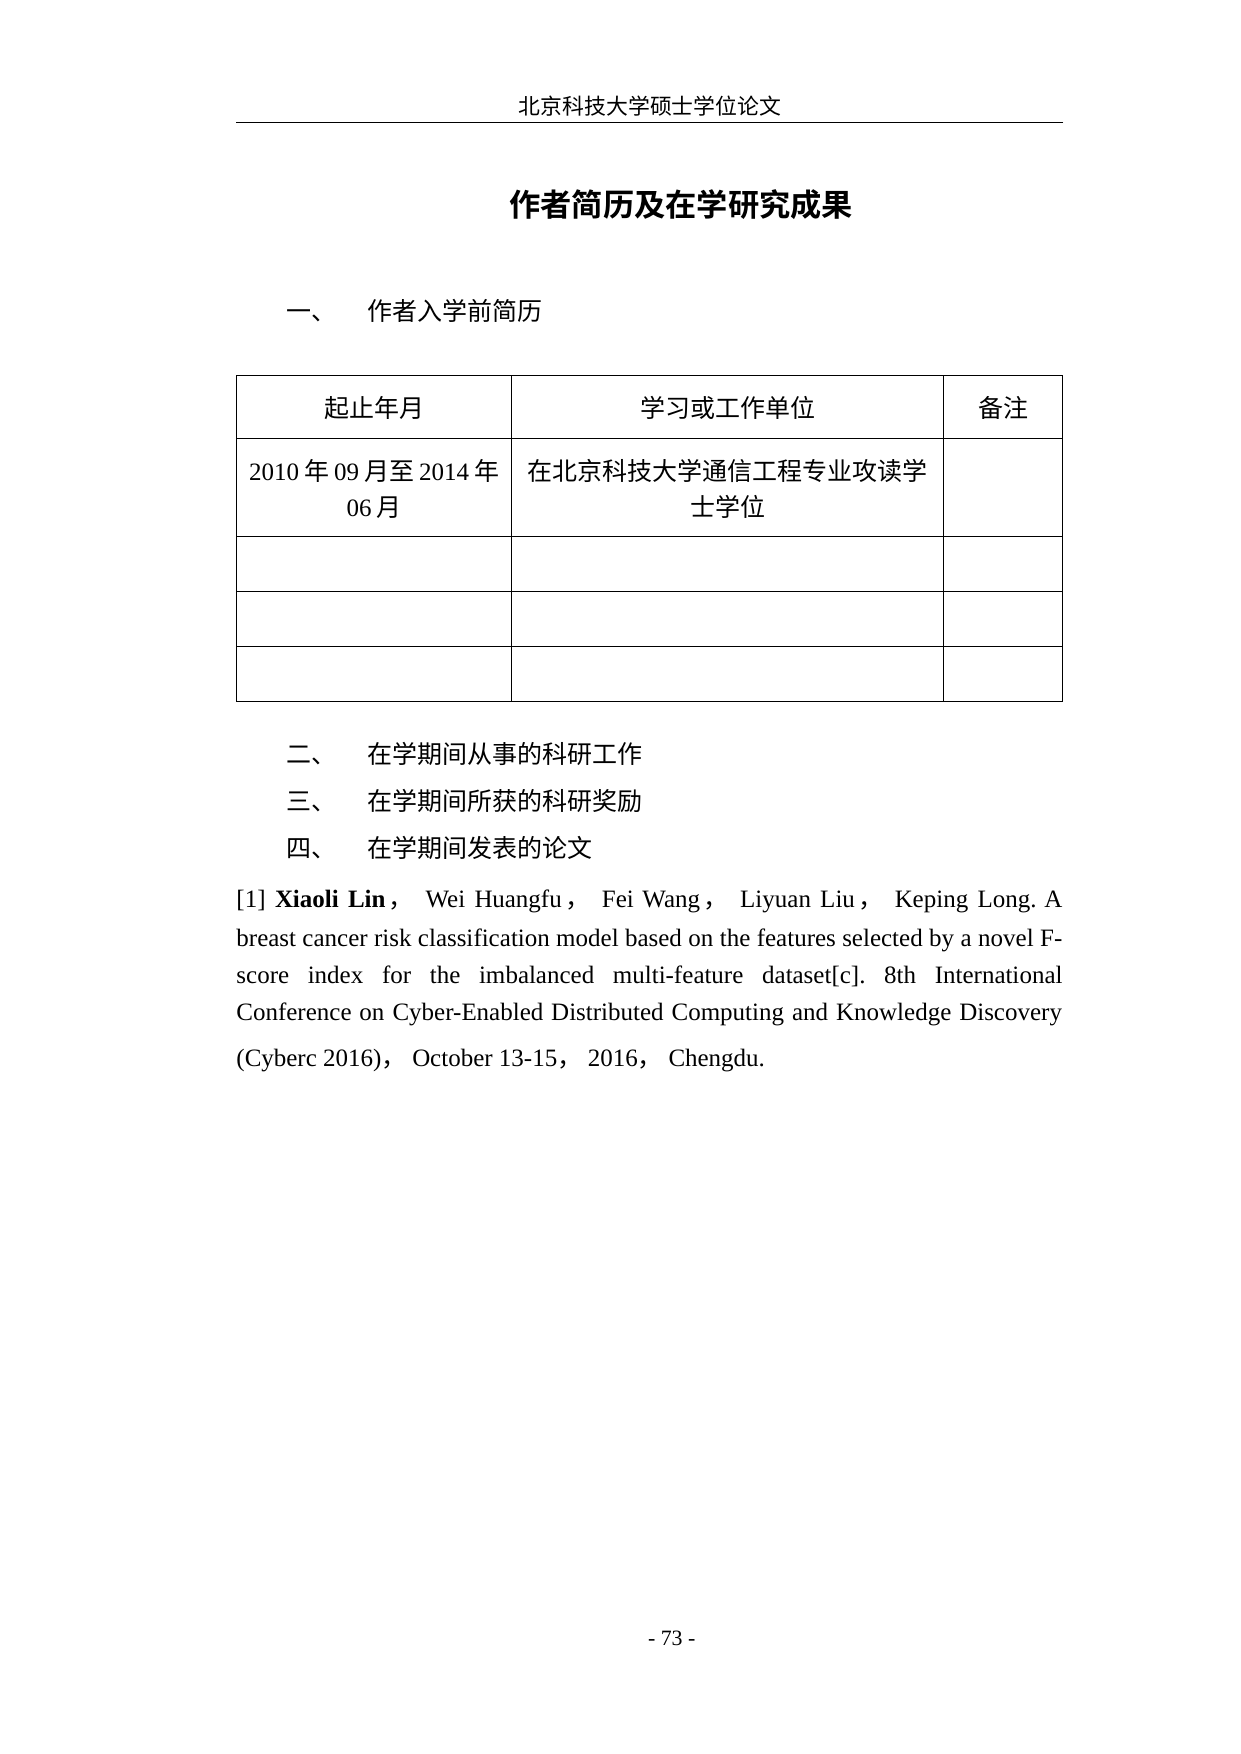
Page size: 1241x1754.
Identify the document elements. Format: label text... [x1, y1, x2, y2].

table_header 备注 [944, 376, 1062, 438]
table_header 学习或工作单位 [512, 376, 943, 438]
table_cell 在北京科技大学通信工程专业攻读 [512, 439, 943, 536]
table_cell [237, 592, 511, 646]
list 在学期间从事的科研工作 [236, 734, 1063, 771]
text 作者简历及在学研究成果 [236, 180, 1063, 225]
table_cell [512, 537, 943, 591]
table_cell [944, 592, 1062, 646]
table_cell [512, 592, 943, 646]
list 作者入学前简历 [236, 291, 1063, 327]
table_header 起止年月 [237, 376, 511, 438]
text [1] Xiaoli Lin， Wei Huangfu， Fei Wang， Liyuan Liu， Keping Long. A breast cancer risk classification model based on the features selected by a novel F-score index for the imbalanced multi-feature dataset[c]. 8th International Conference on Cyber-Enabled Distributed Computing and Knowledge Discovery (Cyberc 2016)， October 13-15， 2016， Chengdu. [236, 878, 1063, 1073]
table_cell [944, 647, 1062, 701]
list 在学期间所获的科研奖励 [236, 781, 1063, 818]
table_cell [944, 537, 1062, 591]
table_cell [237, 647, 511, 701]
table_cell [512, 647, 943, 701]
table_cell 2010年09月至2014年06月 [237, 439, 511, 536]
table_cell [237, 537, 511, 591]
table_cell [944, 439, 1062, 536]
list 在学期间发表的论文 [236, 828, 1063, 865]
